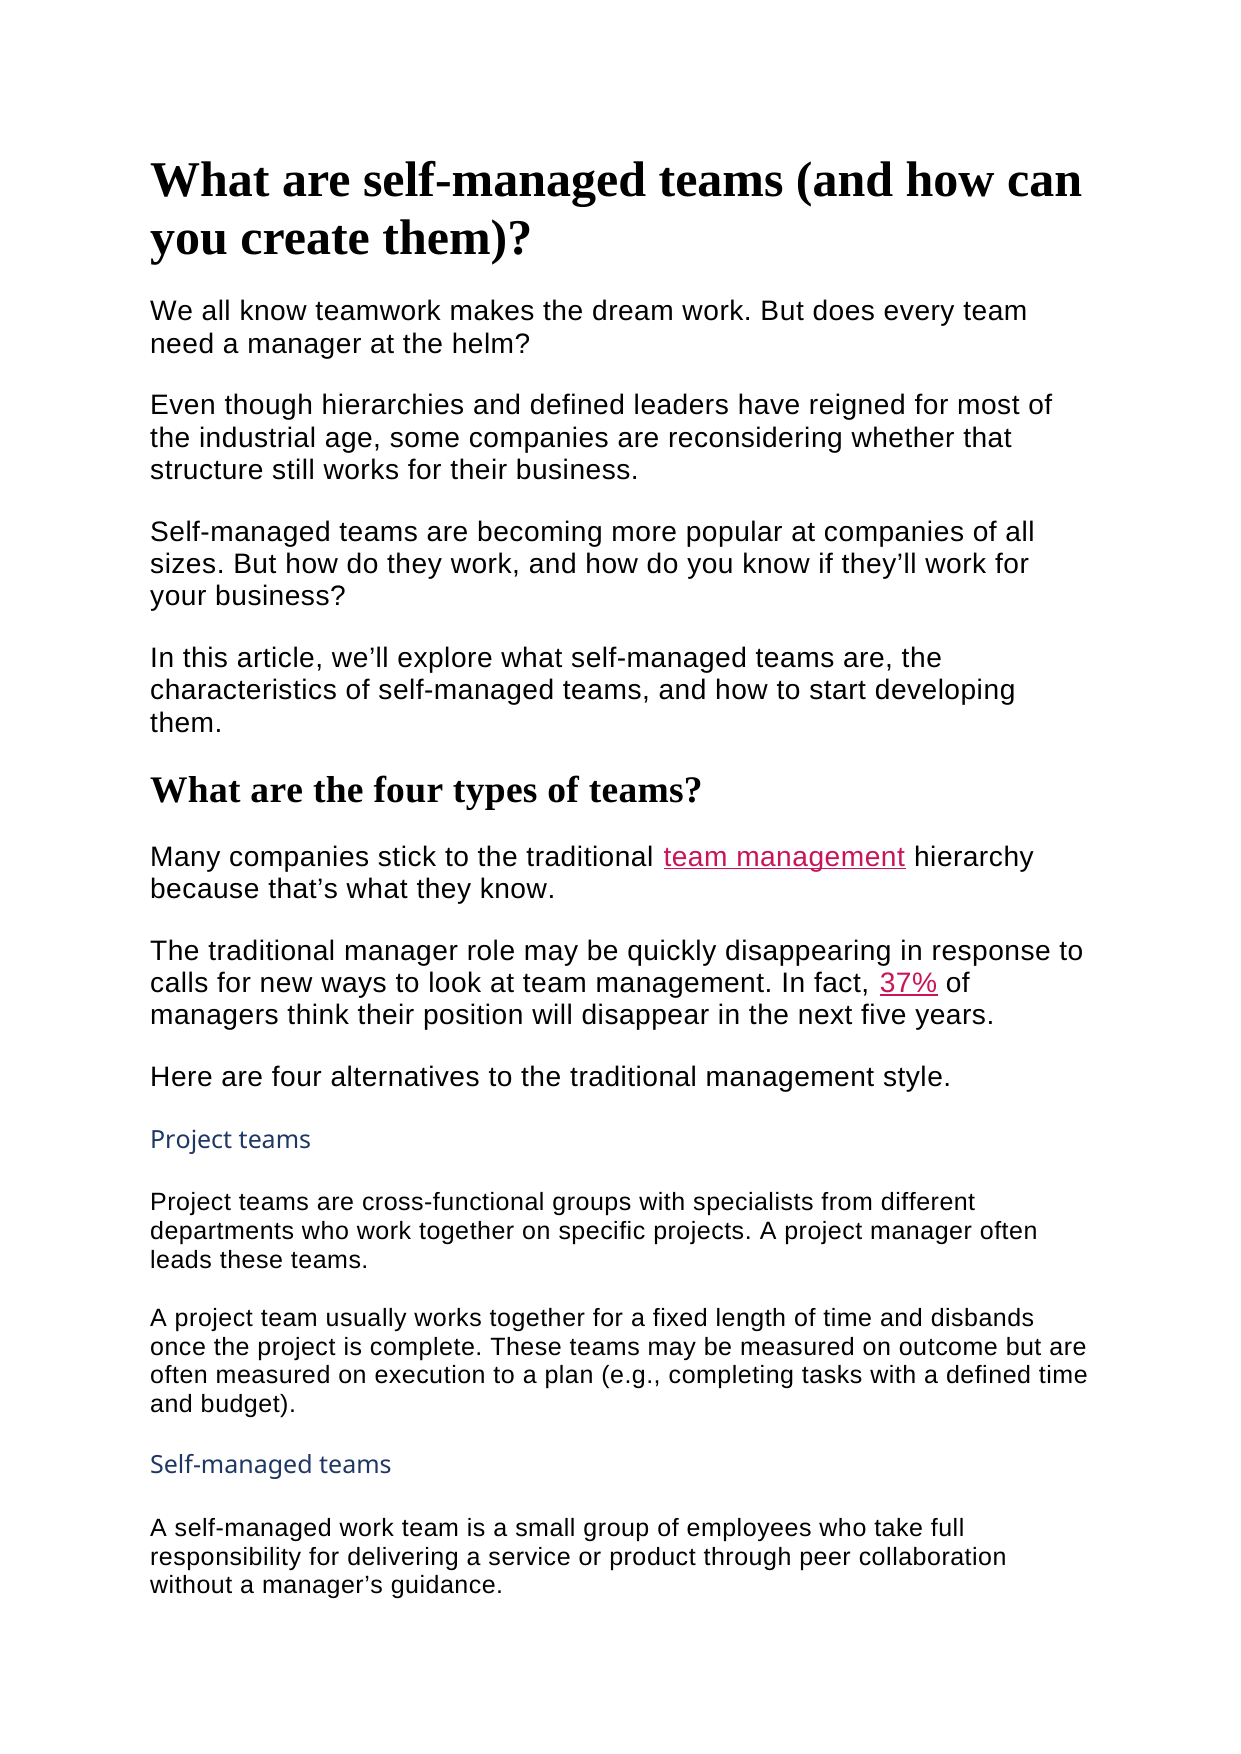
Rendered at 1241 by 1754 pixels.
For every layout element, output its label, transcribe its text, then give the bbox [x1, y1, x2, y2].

text We all know teamwork makes the dream work. But does every team need a manager at the helm? [150, 294, 1090, 359]
text In this article, we’ll explore what self-managed teams are, the characteristics of self-managed teams, and how to start developing them. [150, 641, 1090, 738]
text The traditional manager role may be quickly disappearing in response to calls for new ways to look at team management. In fact, 37% of managers think their position will disappear in the next five years. [150, 933, 1090, 1031]
text Self-managed teams are becoming more popular at companies of all sizes. But how do they work, and how do you know if they’ll work for your business? [150, 514, 1090, 612]
text What are the four types of teams? [150, 767, 1090, 810]
text Even though hierarchies and defined leaders have reigned for most of the industrial age, some companies are reconsidering whether that structure still works for their business. [150, 388, 1090, 485]
subtitle Self-managed teams [150, 1447, 1090, 1481]
text A project team usually works together for a fixed length of time and disbands once the project is complete. These teams may be measured on outcome but are often measured on execution to a plan (e.g., completing tasks with a defined time and budget). [150, 1303, 1090, 1418]
text Here are four alternatives to the traditional management style. [150, 1060, 1090, 1092]
text A self-managed work team is a small group of employees who take full responsibility for delivering a service or product through peer collaboration without a manager’s guidance. [150, 1513, 1090, 1599]
text Many companies stick to the traditional team management hierarchy because that’s what they know. [150, 839, 1090, 904]
text Project teams are cross-functional groups with specialists from different departments who work together on specific projects. A project manager often leads these teams. [150, 1187, 1090, 1273]
subtitle Project teams [150, 1121, 1090, 1155]
text What are self-managed teams (and how can you create them)? [150, 150, 1090, 265]
